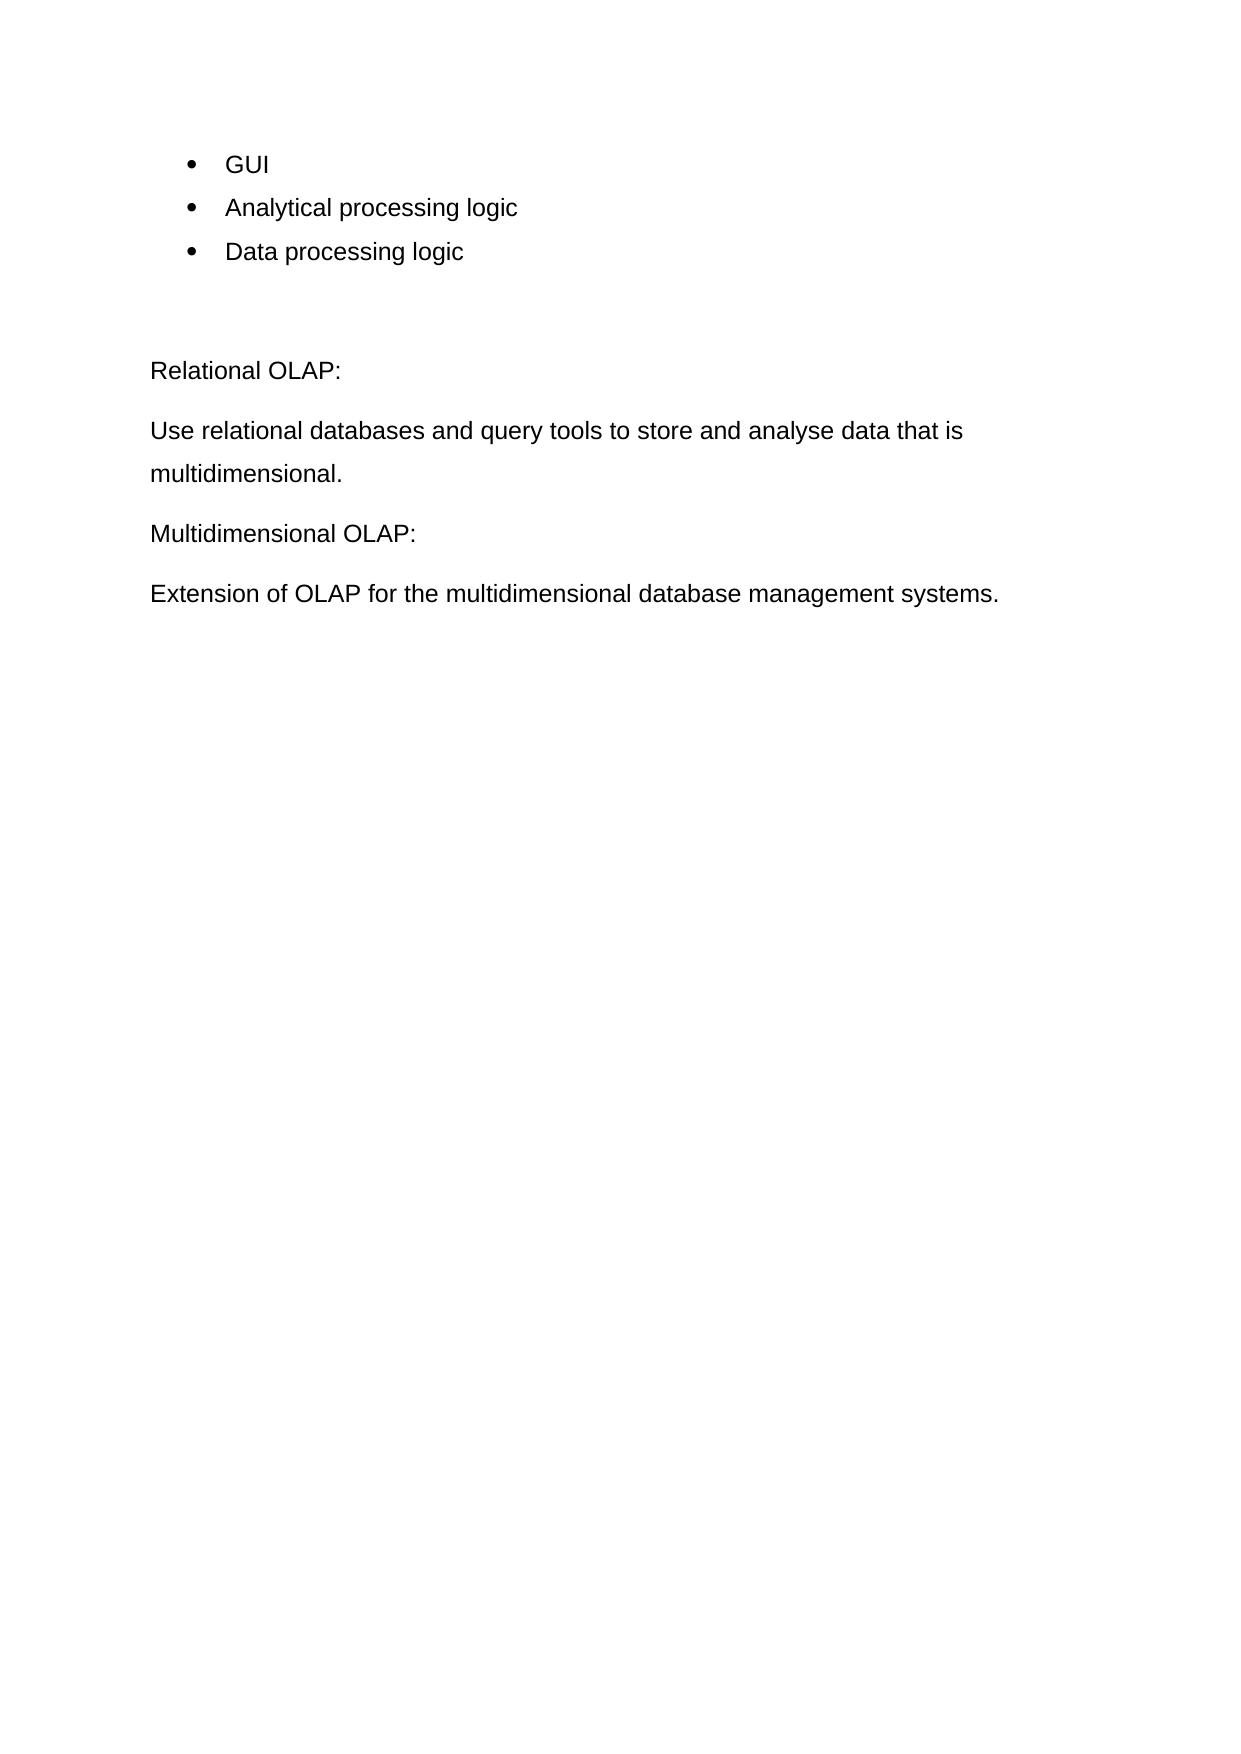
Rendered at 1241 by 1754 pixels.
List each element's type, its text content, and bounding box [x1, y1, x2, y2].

text Multidimensional OLAP: [150, 519, 1090, 548]
list Analytical processing logic [187, 193, 1090, 222]
text Extension of OLAP for the multidimensional database management systems. [150, 579, 1090, 607]
text Relational OLAP: [150, 356, 1090, 385]
list Data processing logic [187, 236, 1090, 265]
text Use relational databases and query tools to store and analyse data that is multidimensional. [150, 416, 1090, 488]
list GUI [187, 150, 1090, 179]
